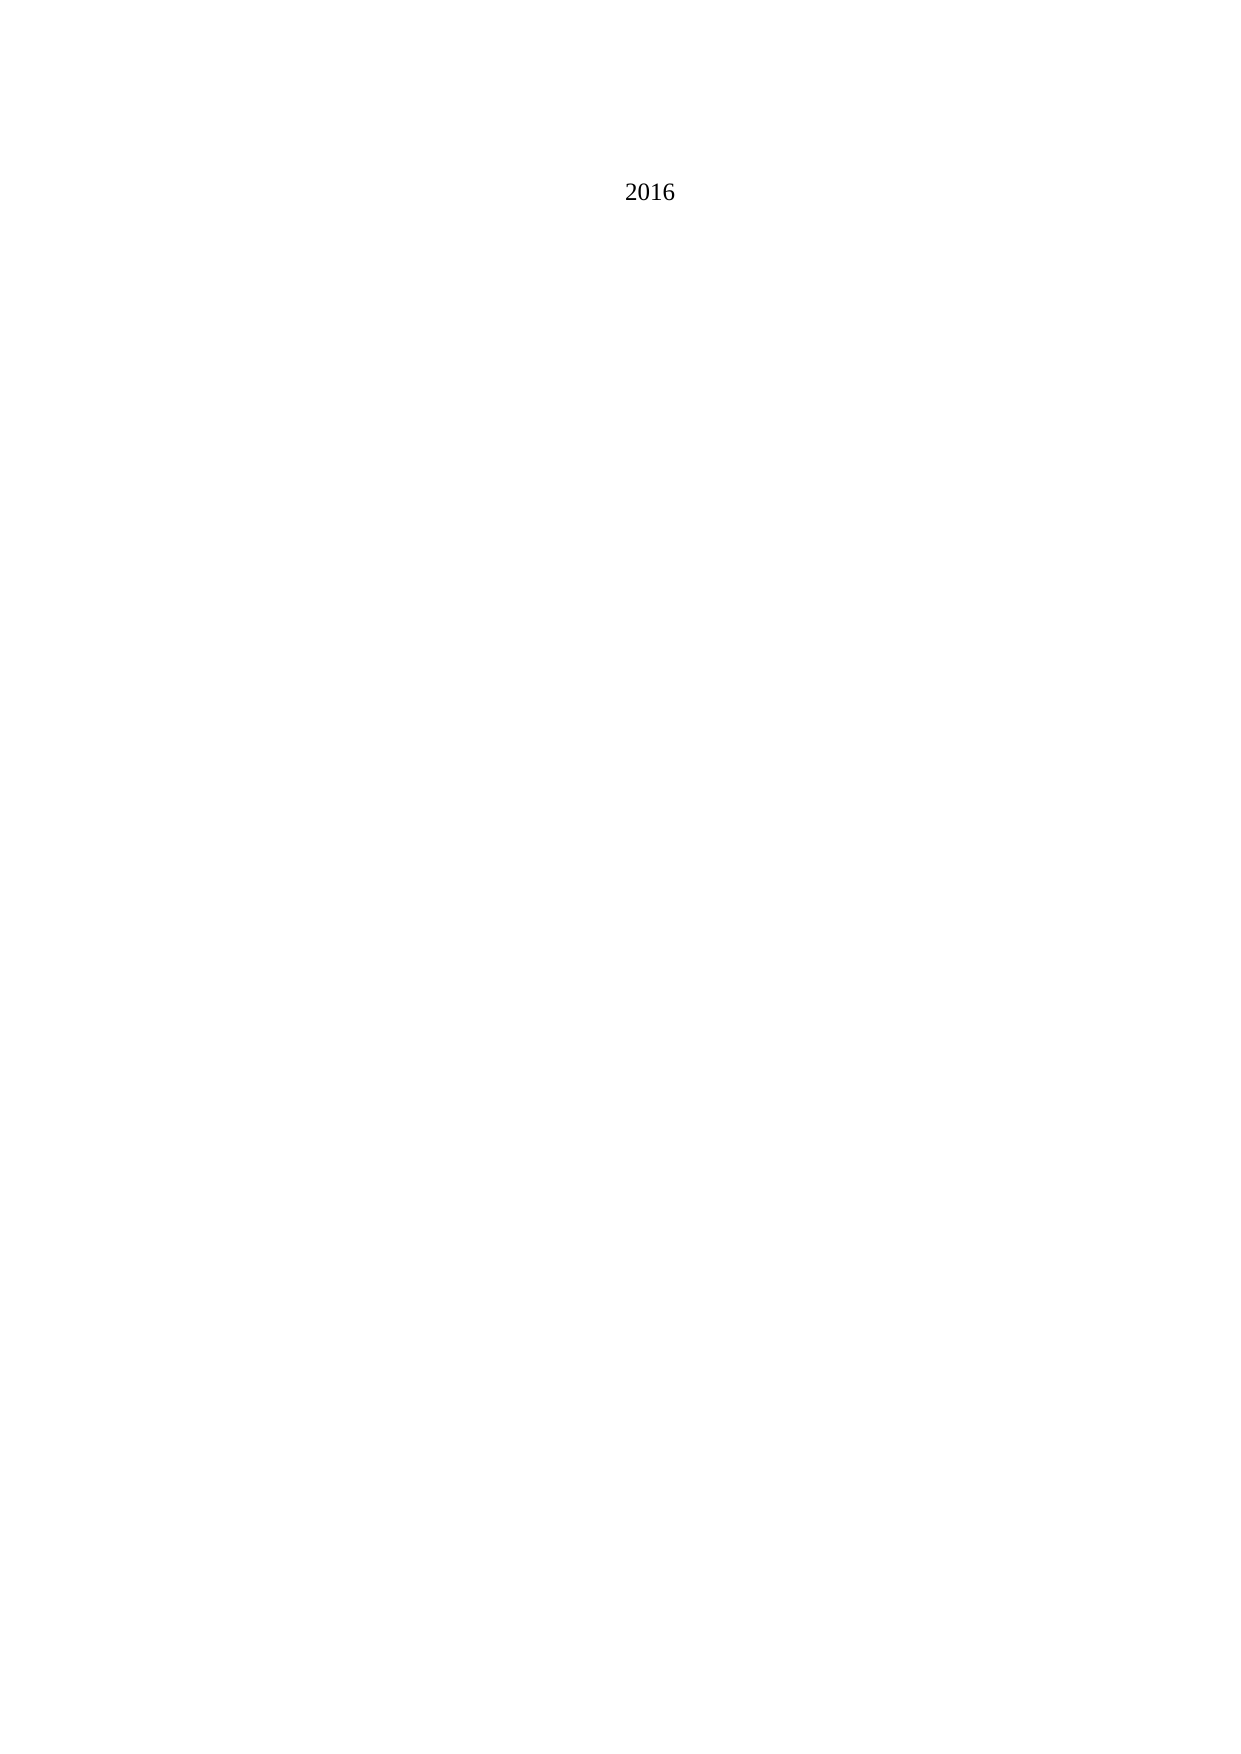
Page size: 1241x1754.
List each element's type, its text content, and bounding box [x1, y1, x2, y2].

text 2016 [177, 177, 1122, 206]
